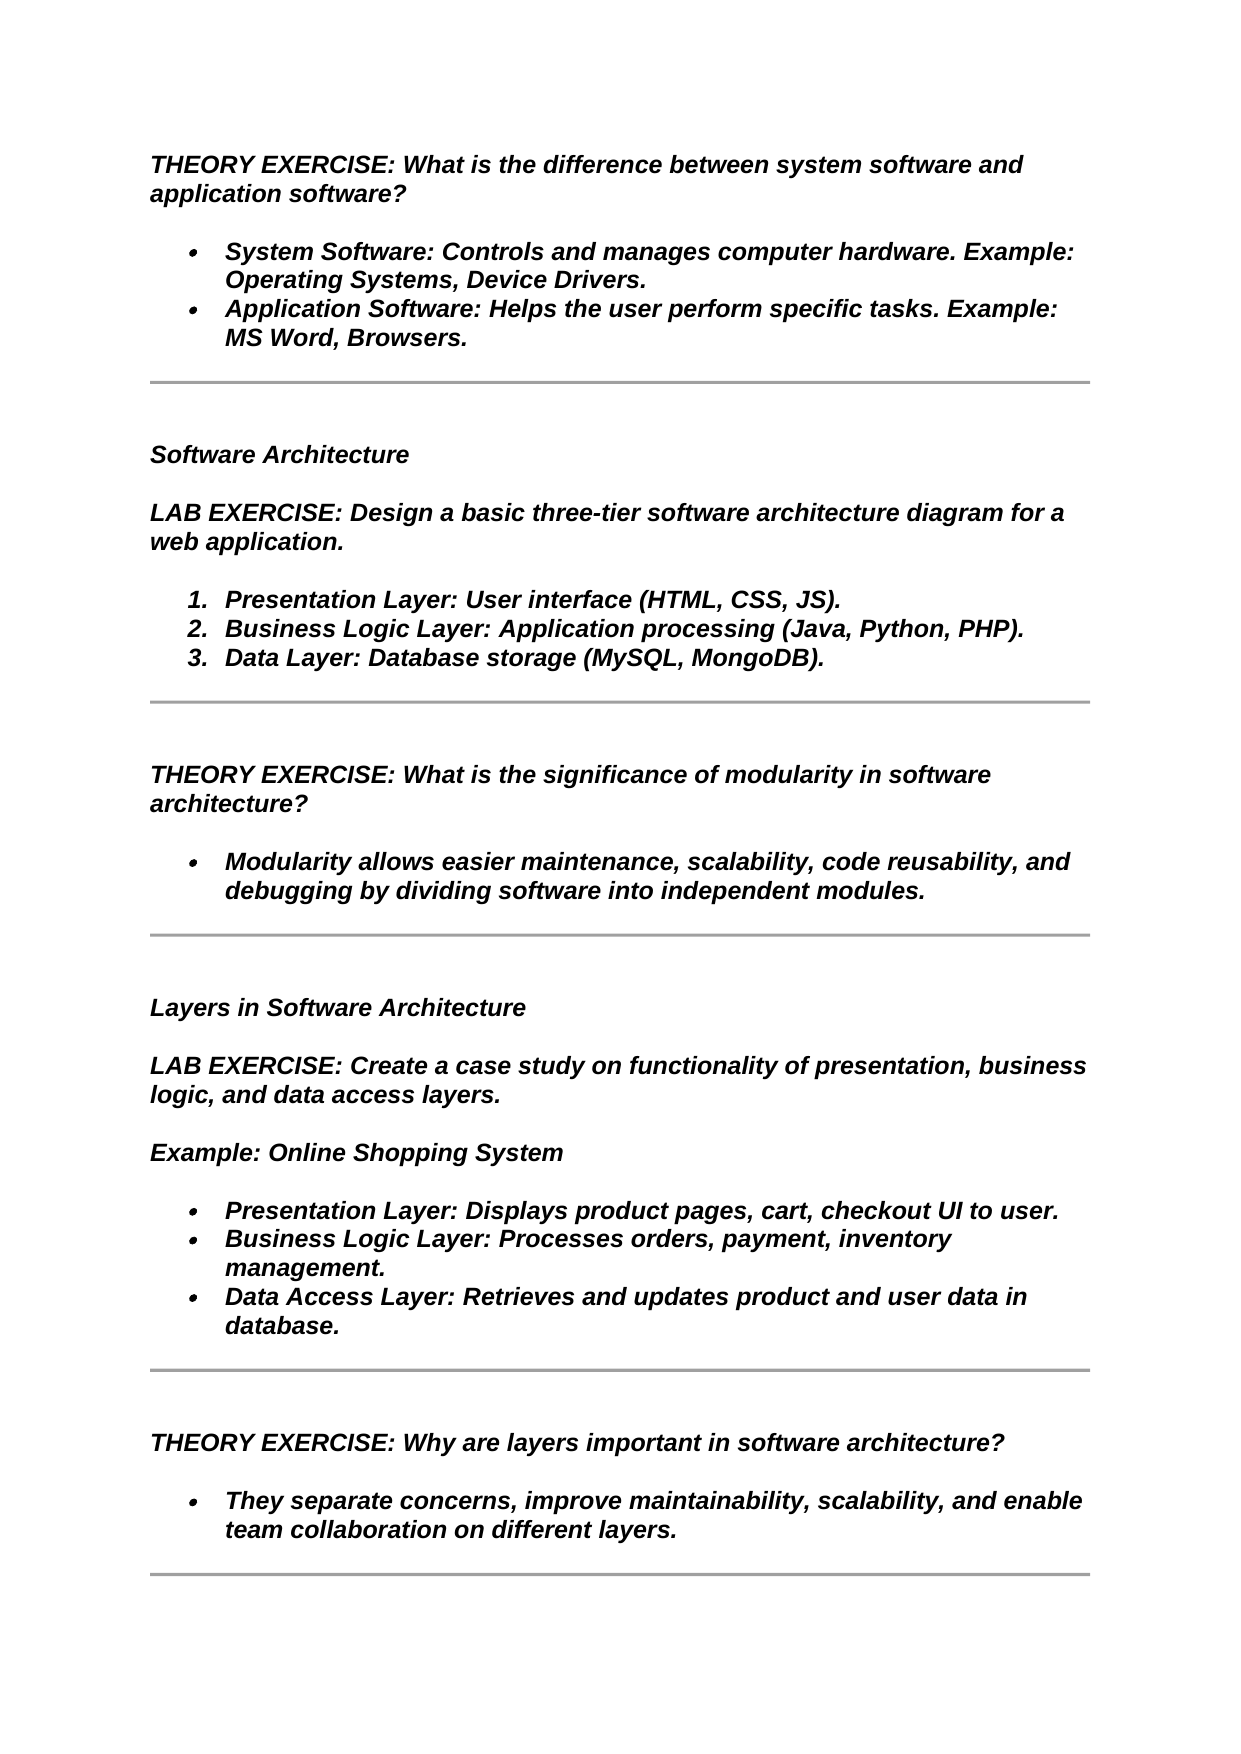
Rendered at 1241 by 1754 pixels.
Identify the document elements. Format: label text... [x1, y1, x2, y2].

text THEORY EXERCISE: What is the difference between system software and application software? [150, 150, 1090, 207]
list System Software: Controls and manages computer hardware. Example: Operating Systems, Device Drivers. [187, 237, 1090, 294]
list Business Logic Layer: Application processing (Java, Python, PHP). [187, 614, 1090, 643]
text LAB EXERCISE: Design a basic three-tier software architecture diagram for a web application. [150, 498, 1090, 556]
list Application Software: Helps the user perform specific tasks. Example: MS Word, Browsers. [187, 294, 1090, 352]
text Example: Online Shopping System [150, 1138, 1090, 1167]
list Presentation Layer: User interface (HTML, CSS, JS). [187, 585, 1090, 614]
list Data Layer: Database storage (MySQL, MongoDB). [187, 643, 1090, 671]
text LAB EXERCISE: Create a case study on functionality of presentation, business logic, and data access layers. [150, 1051, 1090, 1109]
list Presentation Layer: Displays product pages, cart, checkout UI to user. [187, 1196, 1090, 1224]
text Software Architecture [150, 441, 1090, 469]
list They separate concerns, improve maintainability, scalability, and enable team collaboration on different layers. [187, 1486, 1090, 1544]
text Layers in Software Architecture [150, 993, 1090, 1022]
text THEORY EXERCISE: What is the significance of modularity in software architecture? [150, 760, 1090, 818]
list Business Logic Layer: Processes orders, payment, inventory management. [187, 1224, 1090, 1282]
list Modularity allows easier maintenance, scalability, code reusability, and debugging by dividing software into independent modules. [187, 847, 1090, 904]
text THEORY EXERCISE: Why are layers important in software architecture? [150, 1428, 1090, 1457]
list Data Access Layer: Retrieves and updates product and user data in database. [187, 1282, 1090, 1339]
